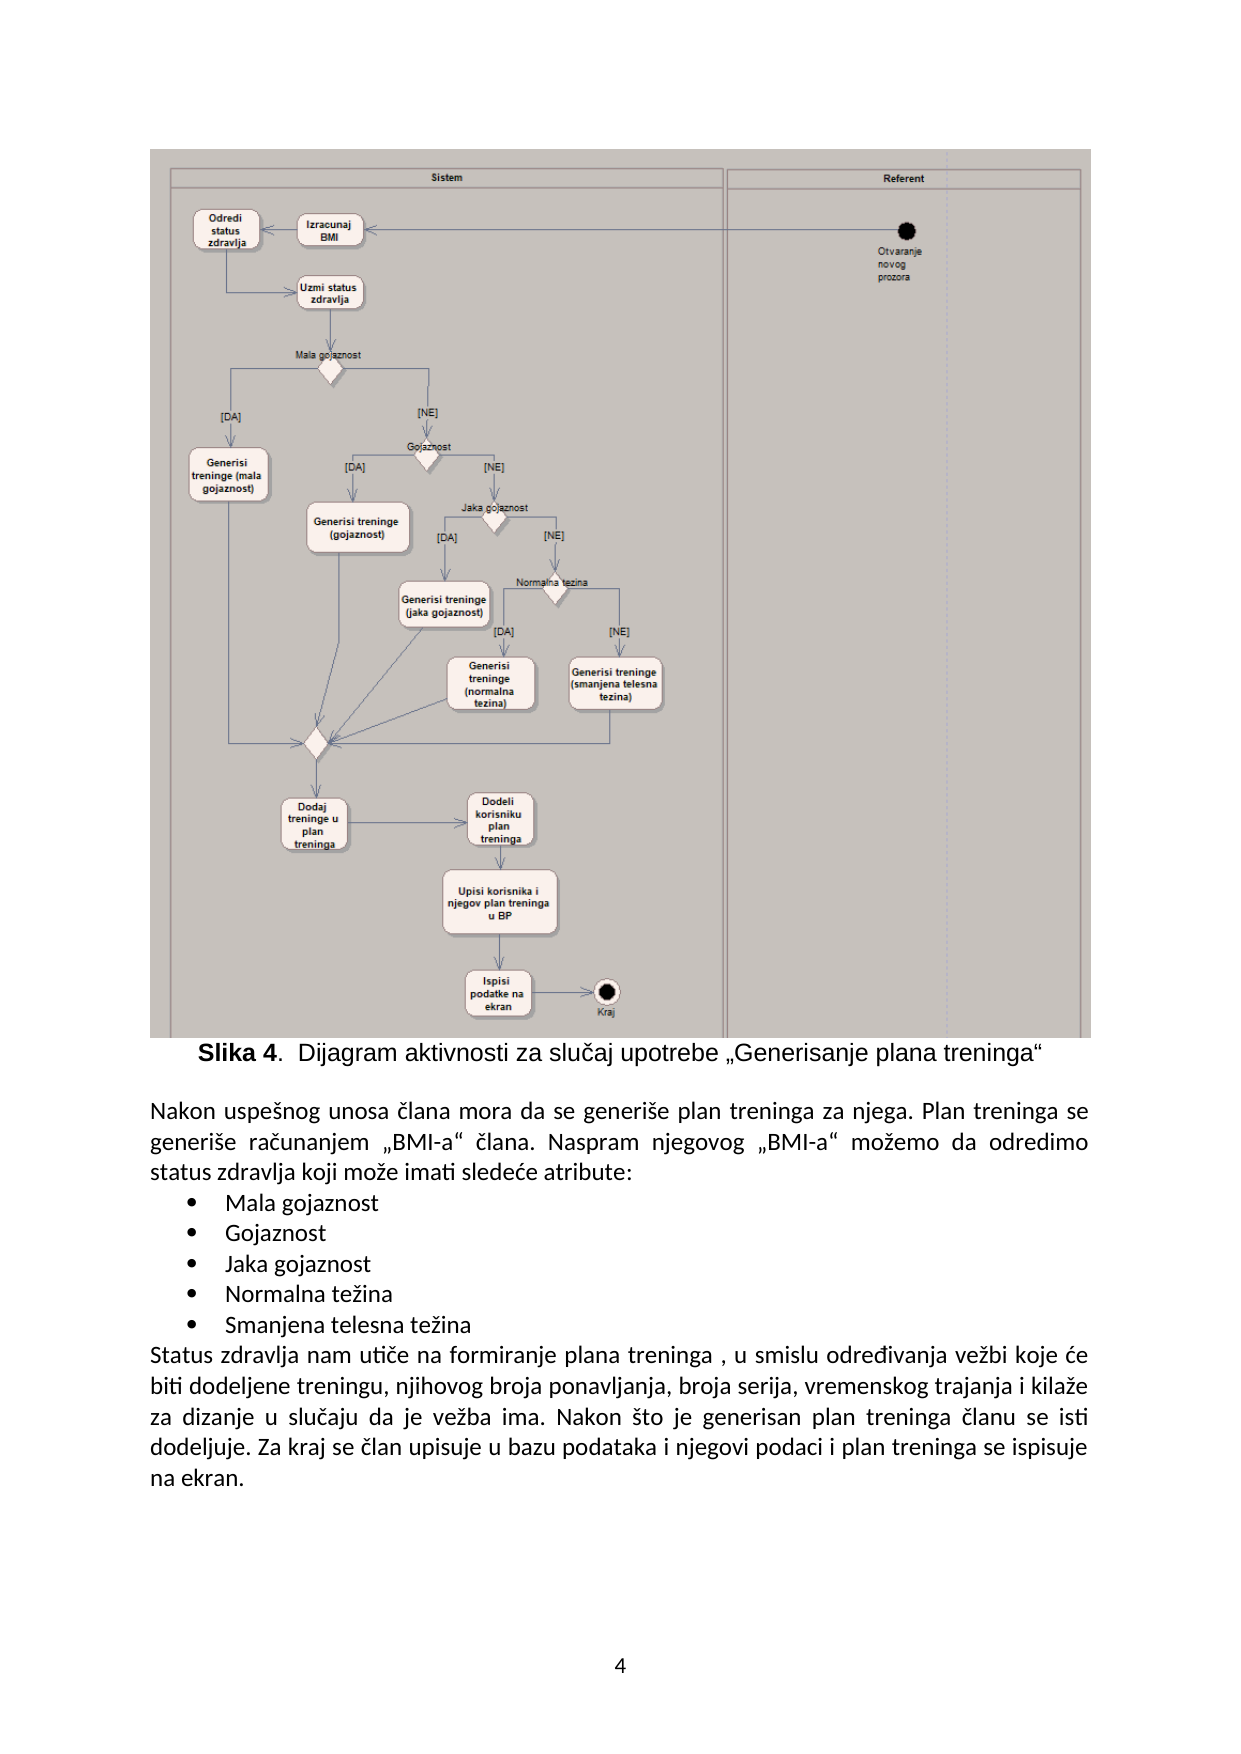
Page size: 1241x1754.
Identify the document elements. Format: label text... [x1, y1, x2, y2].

list Normalna težina [187, 1278, 1090, 1309]
list Gojaznost [187, 1217, 1090, 1248]
list Smanjena telesna težina [187, 1309, 1090, 1339]
text Nakon uspešnog unosa člana mora da se generiše plan treninga za njega. Plan treninga se generiše računanjem „BMI-a“ člana. Naspram njegovog „BMI-a“ možemo da odredimo status zdravlja koji može imati sledeće atribute: [150, 1095, 1090, 1187]
list Jaka gojaznost [187, 1248, 1090, 1278]
list Mala gojaznost [187, 1187, 1090, 1217]
text Slika 4. Dijagram aktivnosti za slučaj upotrebe „Generisanje plana treninga“ [150, 1038, 1090, 1067]
picture [150, 149, 1091, 1038]
text Status zdravlja nam utiče na formiranje plana treninga , u smislu određivanja vežbi koje će biti dodeljene treningu, njihovog broja ponavljanja, broja serija, vremenskog trajanja i kilaže za dizanje u slučaju da je vežba ima. Nakon što je generisan plan treninga članu se isti dodeljuje. Za kraj se član upisuje u bazu podataka i njegovi podaci i plan treninga se ispisuje na ekran. [150, 1339, 1090, 1492]
